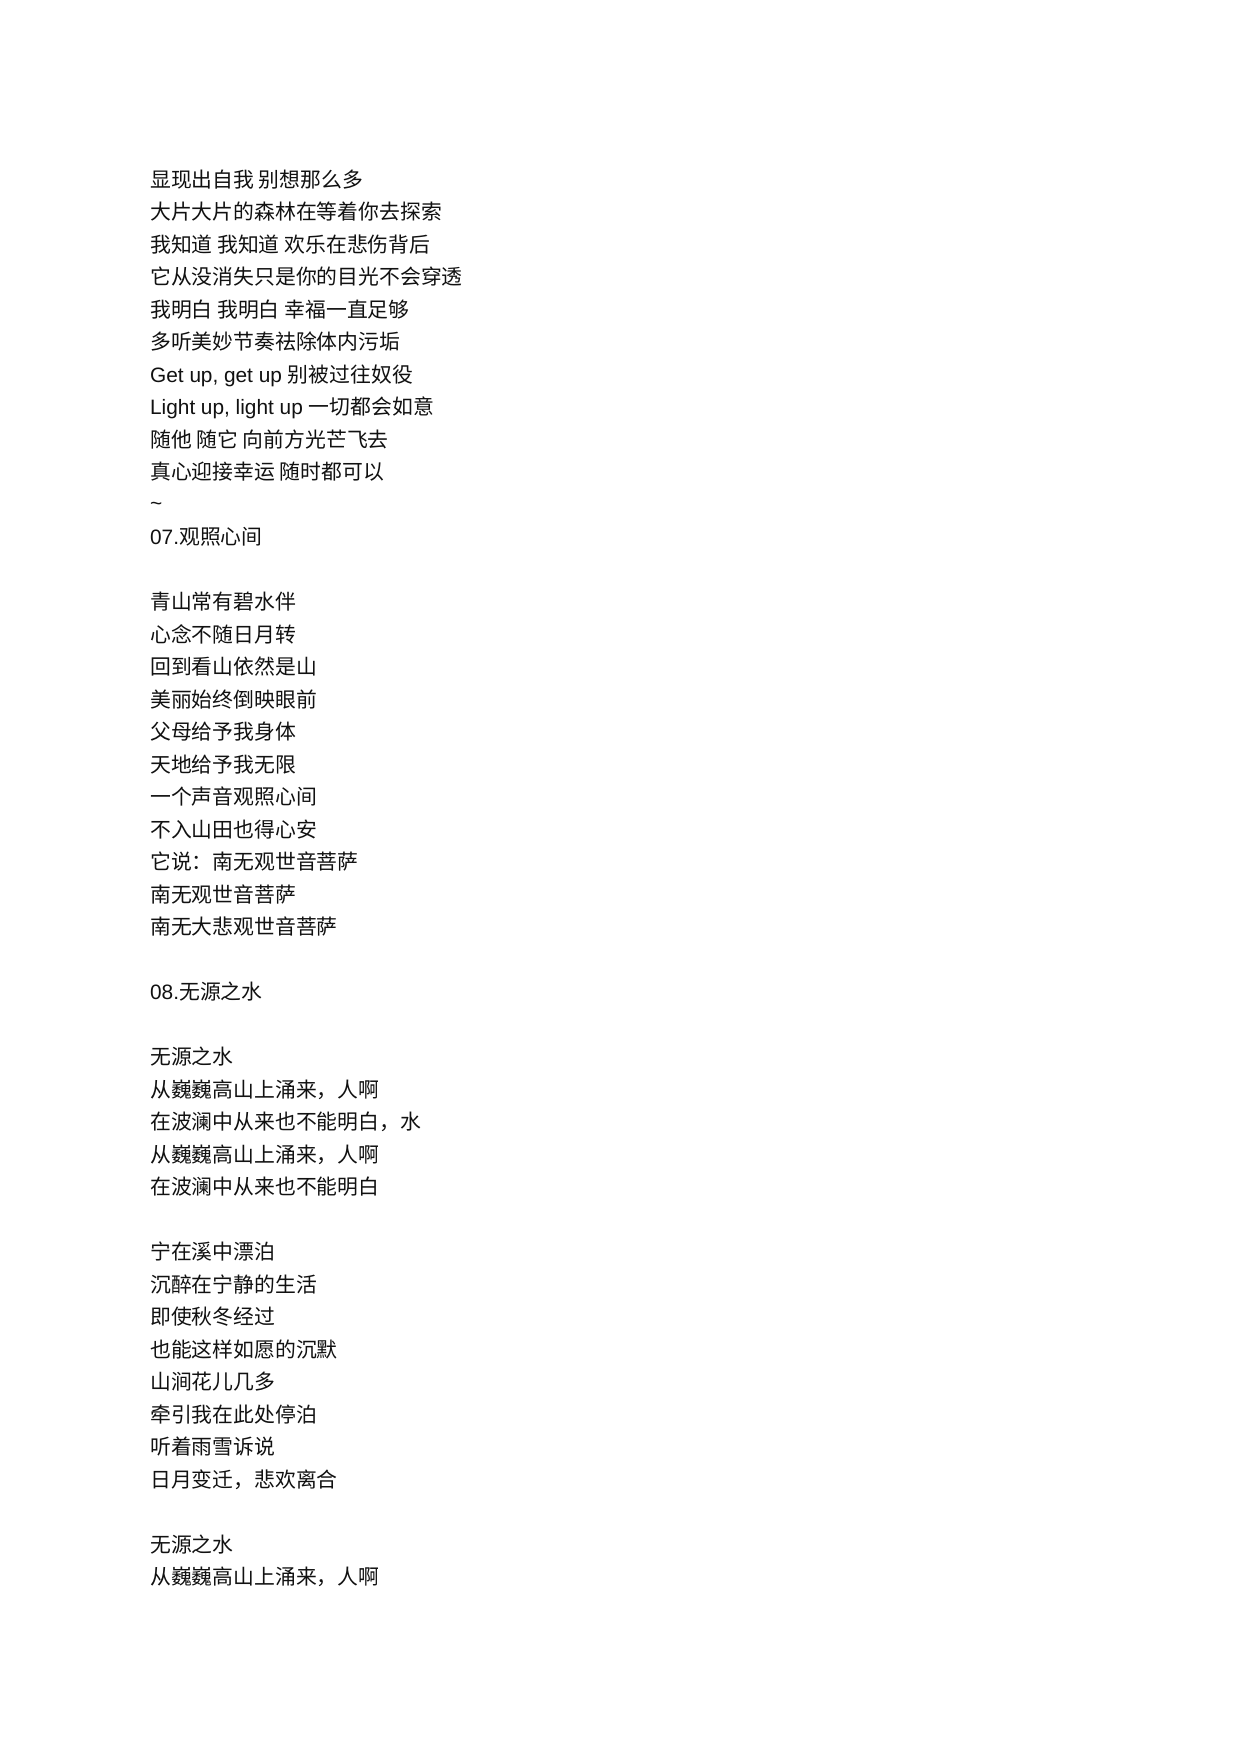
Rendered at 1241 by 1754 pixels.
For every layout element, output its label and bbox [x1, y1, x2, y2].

list [150, 519, 1128, 1592]
list [150, 162, 1128, 519]
